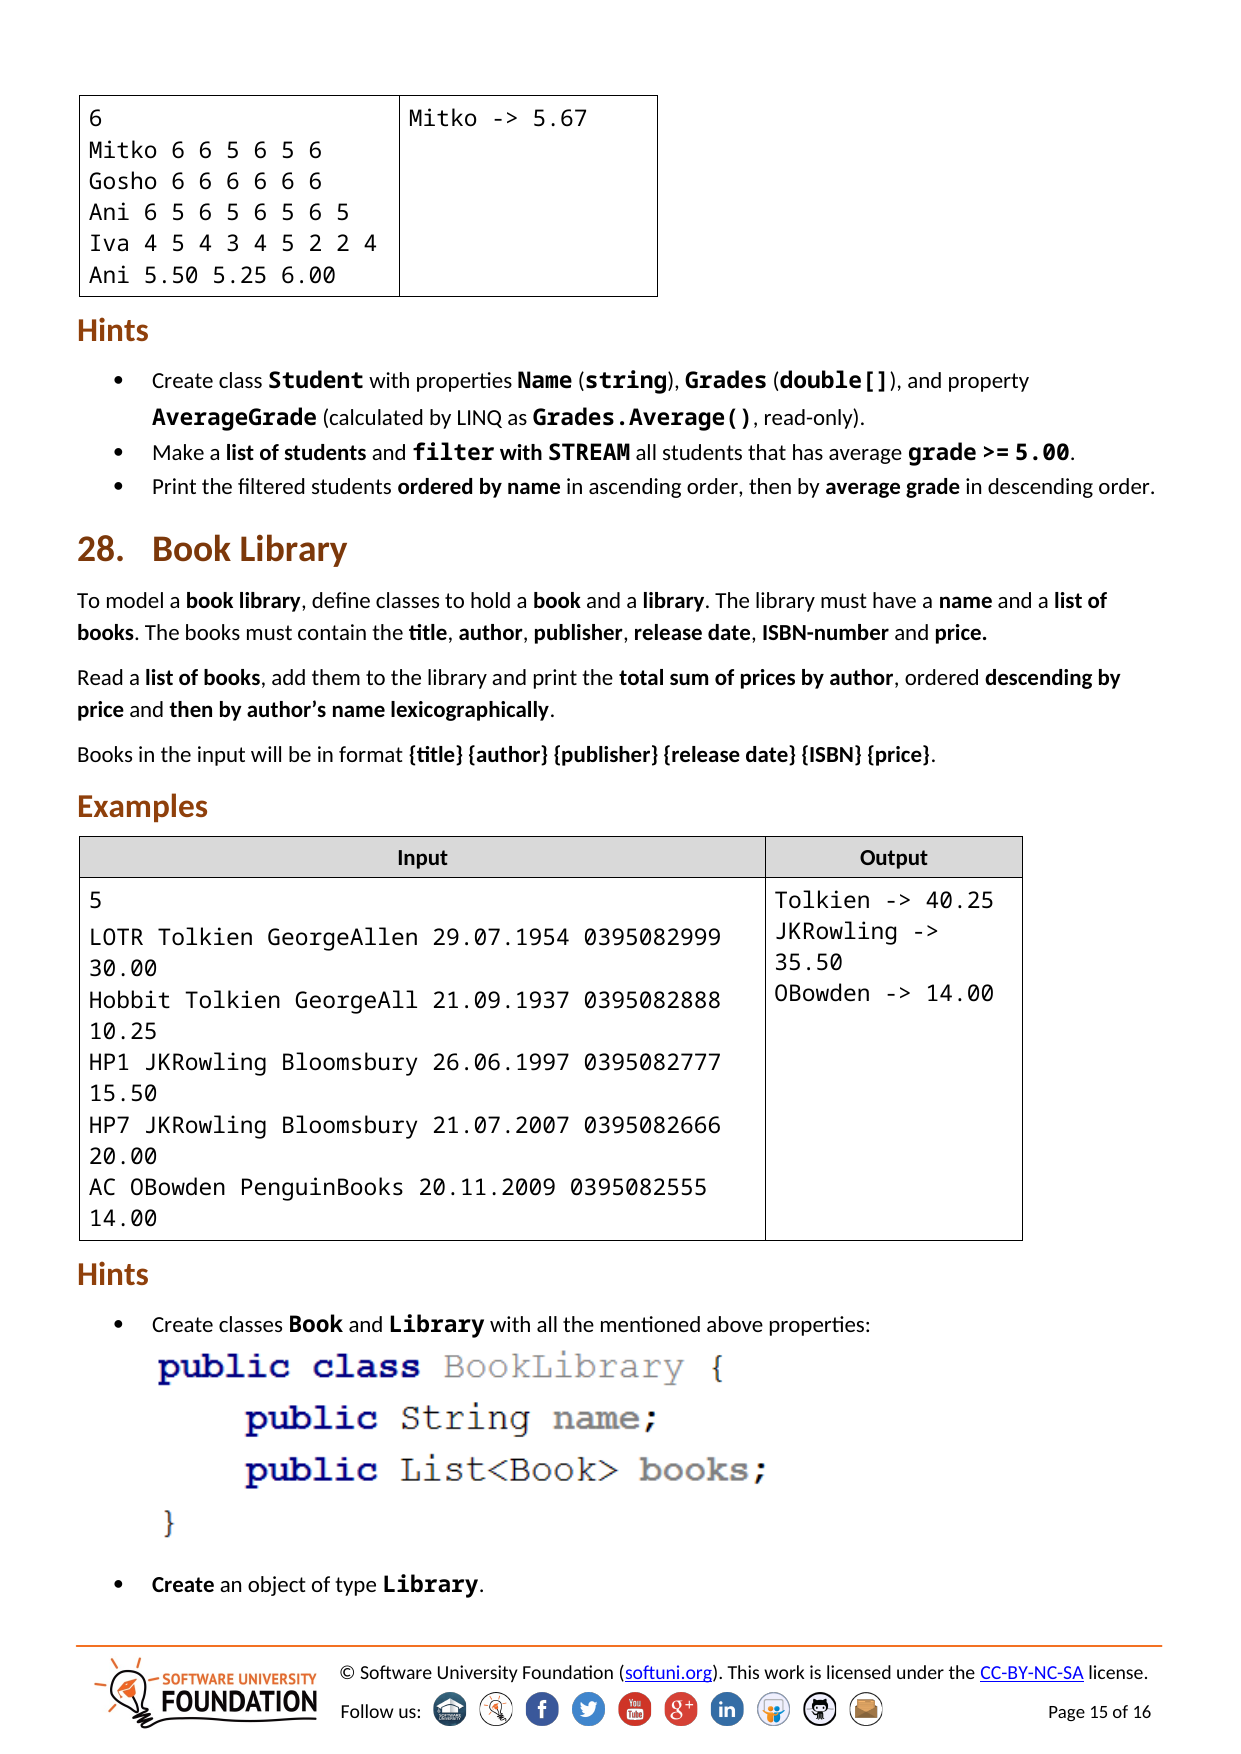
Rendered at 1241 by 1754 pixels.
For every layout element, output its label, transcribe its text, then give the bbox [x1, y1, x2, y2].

subtitle Hints [77, 1253, 1163, 1294]
picture [618, 1692, 652, 1726]
picture [93, 1656, 317, 1729]
table_header Output [766, 837, 1022, 877]
table_header Input [80, 837, 765, 877]
table_cell 5 LOTR Tolkien GeorgeAllen 29.07.1954 0395082999 30.00 Hobbit Tolkien GeorgeAll 21.09.1937 0395082888 10.25 HP1 JKRowling Bloomsbury 26.06.1997 0395082777 15.50 HP7 JKRowling Bloomsbury 21.07.2007 0395082666 20.00 AC OBowden PenguinBooks 20.11.2009 0395082555 14.00 [80, 878, 765, 1239]
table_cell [80, 96, 399, 296]
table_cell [400, 96, 657, 296]
picture [757, 1692, 790, 1726]
picture [572, 1692, 605, 1726]
picture [664, 1692, 698, 1726]
picture [151, 1343, 816, 1564]
subtitle Book Library [77, 525, 1163, 571]
picture [803, 1692, 837, 1726]
picture [710, 1692, 744, 1726]
table_cell Tolkien -> 40.25 JKRowling -> 35.50 OBowden -> 14.00 [766, 878, 1022, 1239]
subtitle Hints [77, 309, 1163, 350]
picture [433, 1692, 467, 1726]
picture [525, 1692, 559, 1726]
list Create an object of type Library. [114, 1568, 1163, 1599]
text Books in the input will be in format {title} {author} {publisher} {release date} {ISBN} {price}. [77, 740, 1163, 768]
text To model a book library, define classes to hold a book and a library. The library must have a name and a list of books. The books must contain the title, author, publisher, release date, ISBN-number and price. [77, 586, 1163, 647]
list Print the filtered students ordered by name in ascending order, then by average grade in descending order. [114, 472, 1163, 500]
list Make a list of students and filter with STREAM all students that has average grade >= 5.00. [114, 436, 1163, 468]
list Create class Student with properties Name (string), Grades (double[]), and property AverageGrade (calculated by LINQ as Grades.Average(), read-only). [114, 364, 1163, 432]
picture [479, 1692, 513, 1726]
subtitle Examples [77, 785, 1163, 826]
text Read a list of books, add them to the library and print the total sum of prices by author, ordered descending by price and then by author’s name lexicographically. [77, 663, 1163, 723]
picture [849, 1692, 883, 1726]
